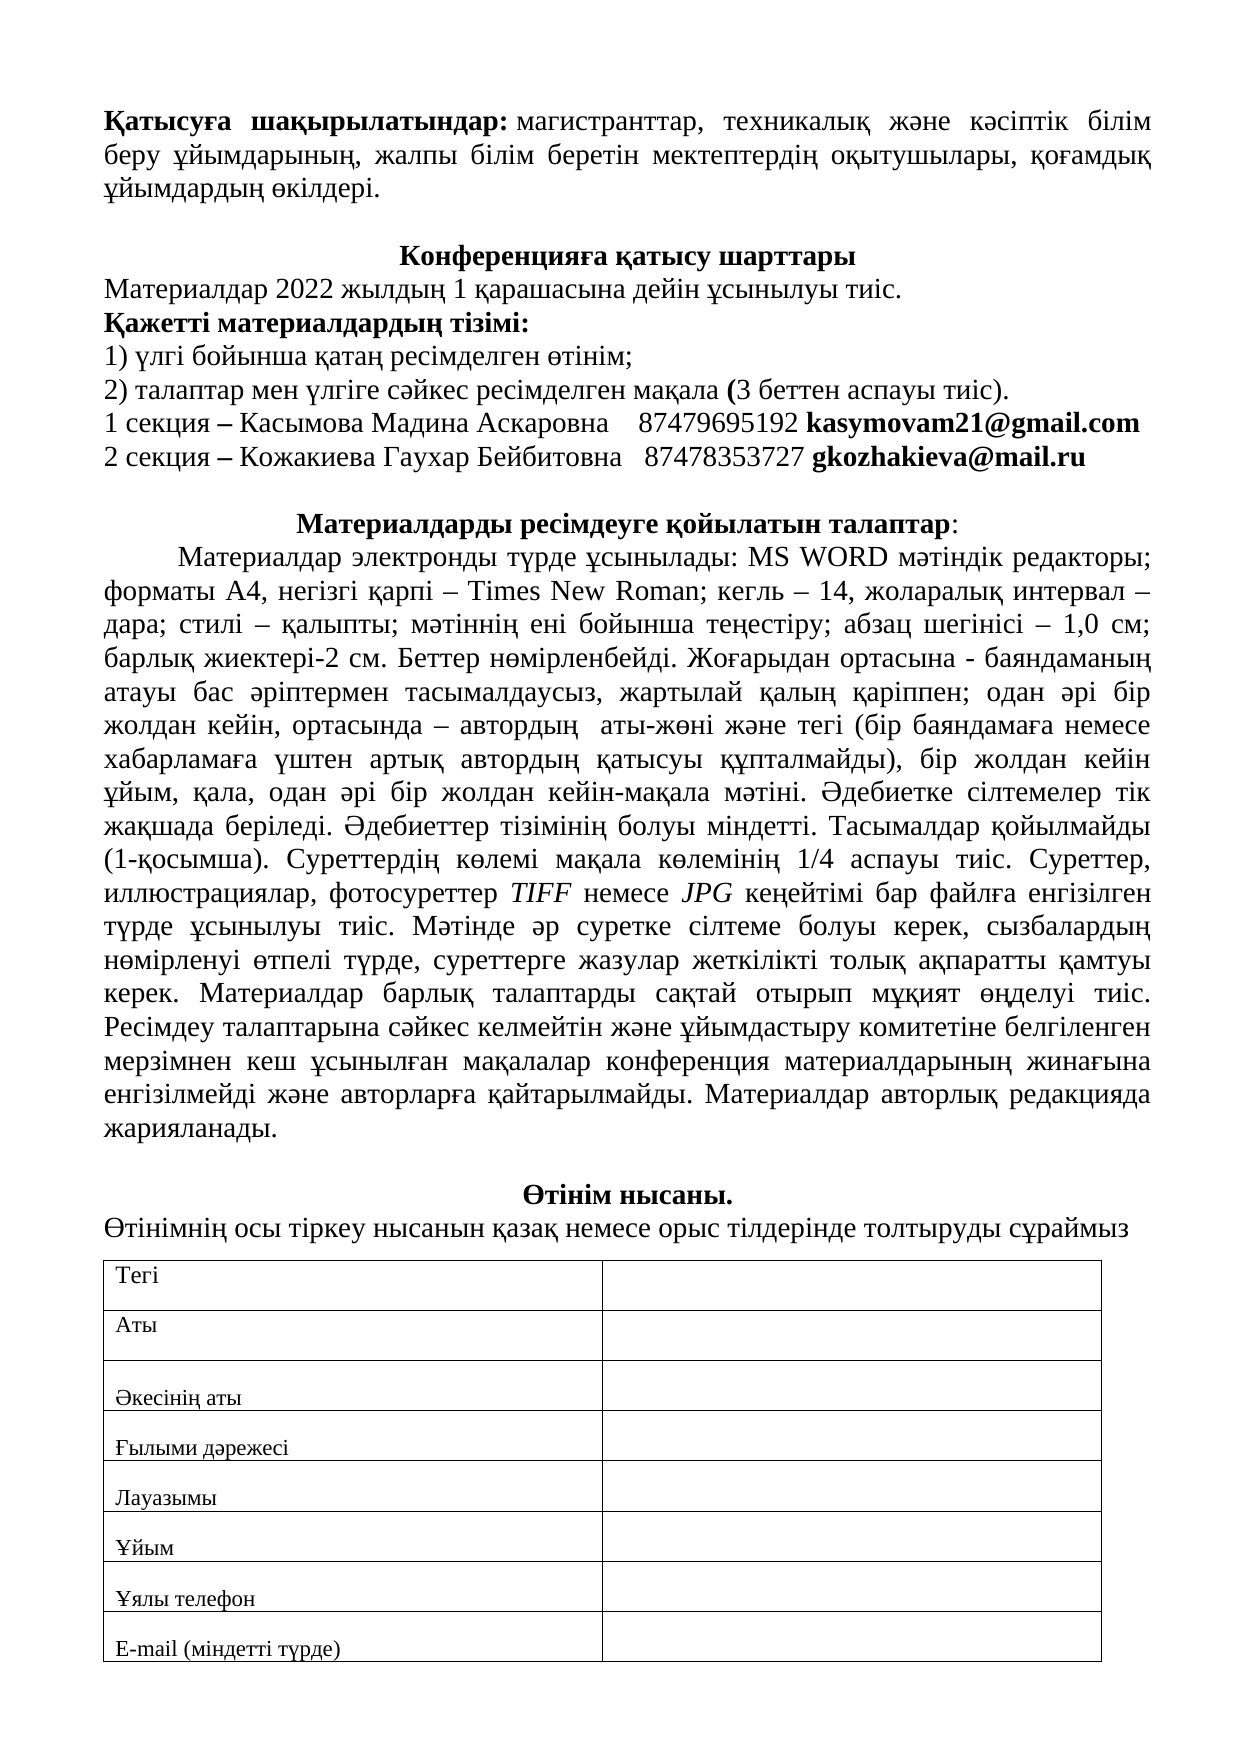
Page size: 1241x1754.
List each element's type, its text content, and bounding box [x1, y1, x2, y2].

text Материалдар электронды түрде ұсынылады: MS WORD мәтіндік редакторы; форматы А4, негізгі қарпі – Times New Roman; кегль – 14, жоларалық интервал – дара; стилі – қалыпты; мәтіннің ені бойынша теңестіру; абзац шегінісі – 1,0 см; барлық жиектері-2 см. Беттер нөмірленбейді. Жоғарыдан ортасына - баяндаманың атауы бас әріптермен тасымалдаусыз, жартылай қалың қаріппен; одан әрі бір жолдан кейін, ортасында – автордың аты-жөні және тегі (бір баяндамаға немесе хабарламаға үштен артық автордың қатысуы құпталмайды), бір жолдан кейін ұйым, қала, одан әрі бір жолдан кейін-мақала мәтіні. Әдебиетке сілтемелер тік жақшада беріледі. Әдебиеттер тізімінің болуы міндетті. Тасымалдар қойылмайды (1-қосымша). Суреттердің көлемі мақала көлемінің 1/4 аспауы тиіс. Суреттер, иллюстрациялар, фотосуреттер TIFF немесе JPG кеңейтімі бар файлға енгізілген түрде ұсынылуы тиіс. Мәтінде әр суретке сілтеме болуы керек, сызбалардың нөмірленуі өтпелі түрде, суреттерге жазулар жеткілікті толық ақпаратты қамтуы керек. Материалдар барлық талаптарды сақтай отырып мұқият өңделуі тиіс. Ресімдеу талаптарына сәйкес келмейтін және ұйымдастыру комитетіне белгіленген мерзімнен кеш ұсынылған мақалалар конференция материалдарының жинағына енгізілмейді және авторларға қайтарылмайды. Материалдар авторлық редакцияда жарияланады. [103, 539, 1152, 1143]
text Материалдарды ресімдеуге қойылатын талаптар: [103, 506, 1152, 539]
text 1 секция – Касымова Мадина Аскаровна 87479695192 kasymovam21@gmail.com [103, 405, 1152, 439]
table_header [603, 1261, 1101, 1310]
text Өтінімнің осы тіркеу нысанын қазақ немесе орыс тілдерінде толтыруды сұраймыз [103, 1210, 1152, 1244]
table_cell [603, 1311, 1101, 1360]
table_cell Лауазымы [104, 1461, 602, 1511]
text Конференцияға қатысу шарттары [103, 238, 1152, 271]
table_cell [603, 1461, 1101, 1511]
table_cell E-mail (міндетті түрде) [104, 1612, 602, 1661]
text Қатысуға шақырылатындар: магистранттар, техникалық және кәсіптік білім беру ұйымдарының, жалпы білім беретін мектептердің оқытушылары, қоғамдық ұйымдардың өкілдері. [103, 103, 1152, 204]
table_cell Ғылыми дәрежесі [104, 1411, 602, 1460]
table_cell [603, 1411, 1101, 1460]
table_cell [603, 1361, 1101, 1410]
table_cell Ұйым [104, 1512, 602, 1561]
table_cell [603, 1612, 1101, 1661]
table_cell Ұялы телефон [104, 1562, 602, 1611]
table_cell Аты [104, 1311, 602, 1360]
text 1) үлгі бойынша қатаң ресімделген өтінім; [103, 338, 1152, 372]
text Өтінім нысаны. [103, 1177, 1152, 1210]
table_header Тегі [104, 1261, 602, 1310]
table_cell Әкесінің аты [104, 1361, 602, 1410]
table_cell [603, 1512, 1101, 1561]
text 2) талаптар мен үлгіге сәйкес ресімделген мақала (3 беттен аспауы тиіс). [103, 372, 1152, 405]
text Қажетті материалдардың тізімі: [103, 305, 1152, 338]
table_cell [603, 1562, 1101, 1611]
text 2 секция – Кожакиева Гаухар Бейбитовна 87478353727 gkozhakieva@mail.ru [103, 439, 1152, 472]
text Материалдар 2022 жылдың 1 қарашасына дейін ұсынылуы тиіс. [103, 271, 1152, 305]
